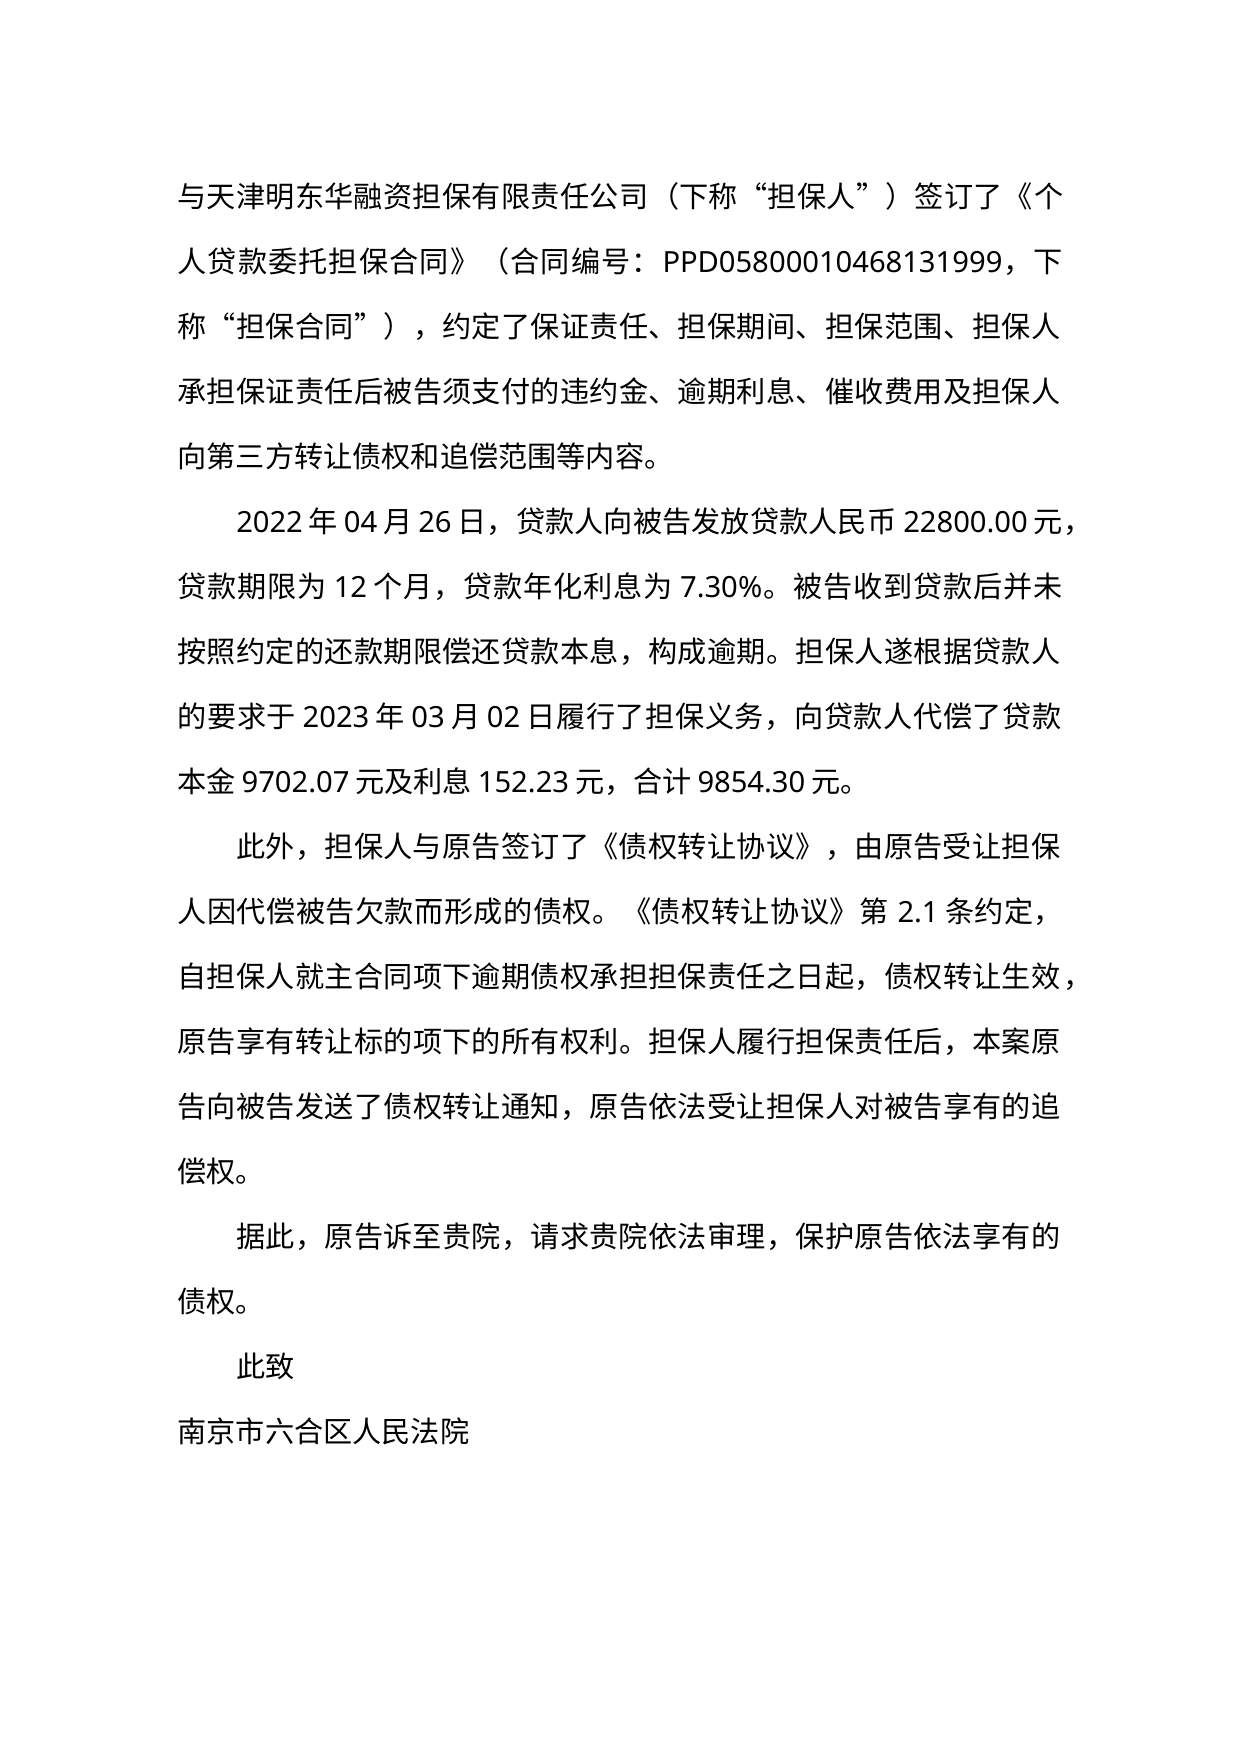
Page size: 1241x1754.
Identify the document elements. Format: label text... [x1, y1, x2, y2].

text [177, 162, 1063, 487]
text 此致 [177, 1332, 1063, 1397]
text 2022年04月26日，贷款人向被告发放贷款人民币22800.00元，贷款期限为12个月，贷款年化利息为7.30%。被告收到贷款后并未按照约定的还款期限偿还贷款本息，构成逾期。担保人遂根据贷款人的要求于2023年03月02日履行了担保义务，向贷款人代偿了贷款本金9702.07元及利息152.23元，合计9854.30元。 [177, 487, 1063, 812]
text 据此，原告诉至贵院，请求贵院依法审理，保护原告依法享有的债权。 [177, 1202, 1063, 1332]
text 南京市六合区人民法院 [177, 1397, 1063, 1462]
text 此外，担保人与原告签订了《债权转让协议》，由原告受让担保人因代偿被告欠款而形成的债权。《债权转让协议》第2.1条约定，自担保人就主合同项下逾期债权承担担保责任之日起，债权转让生效，原告享有转让标的项下的所有权利。担保人履行担保责任后，本案原告向被告发送了债权转让通知，原告依法受让担保人对被告享有的追偿权。 [177, 812, 1063, 1202]
